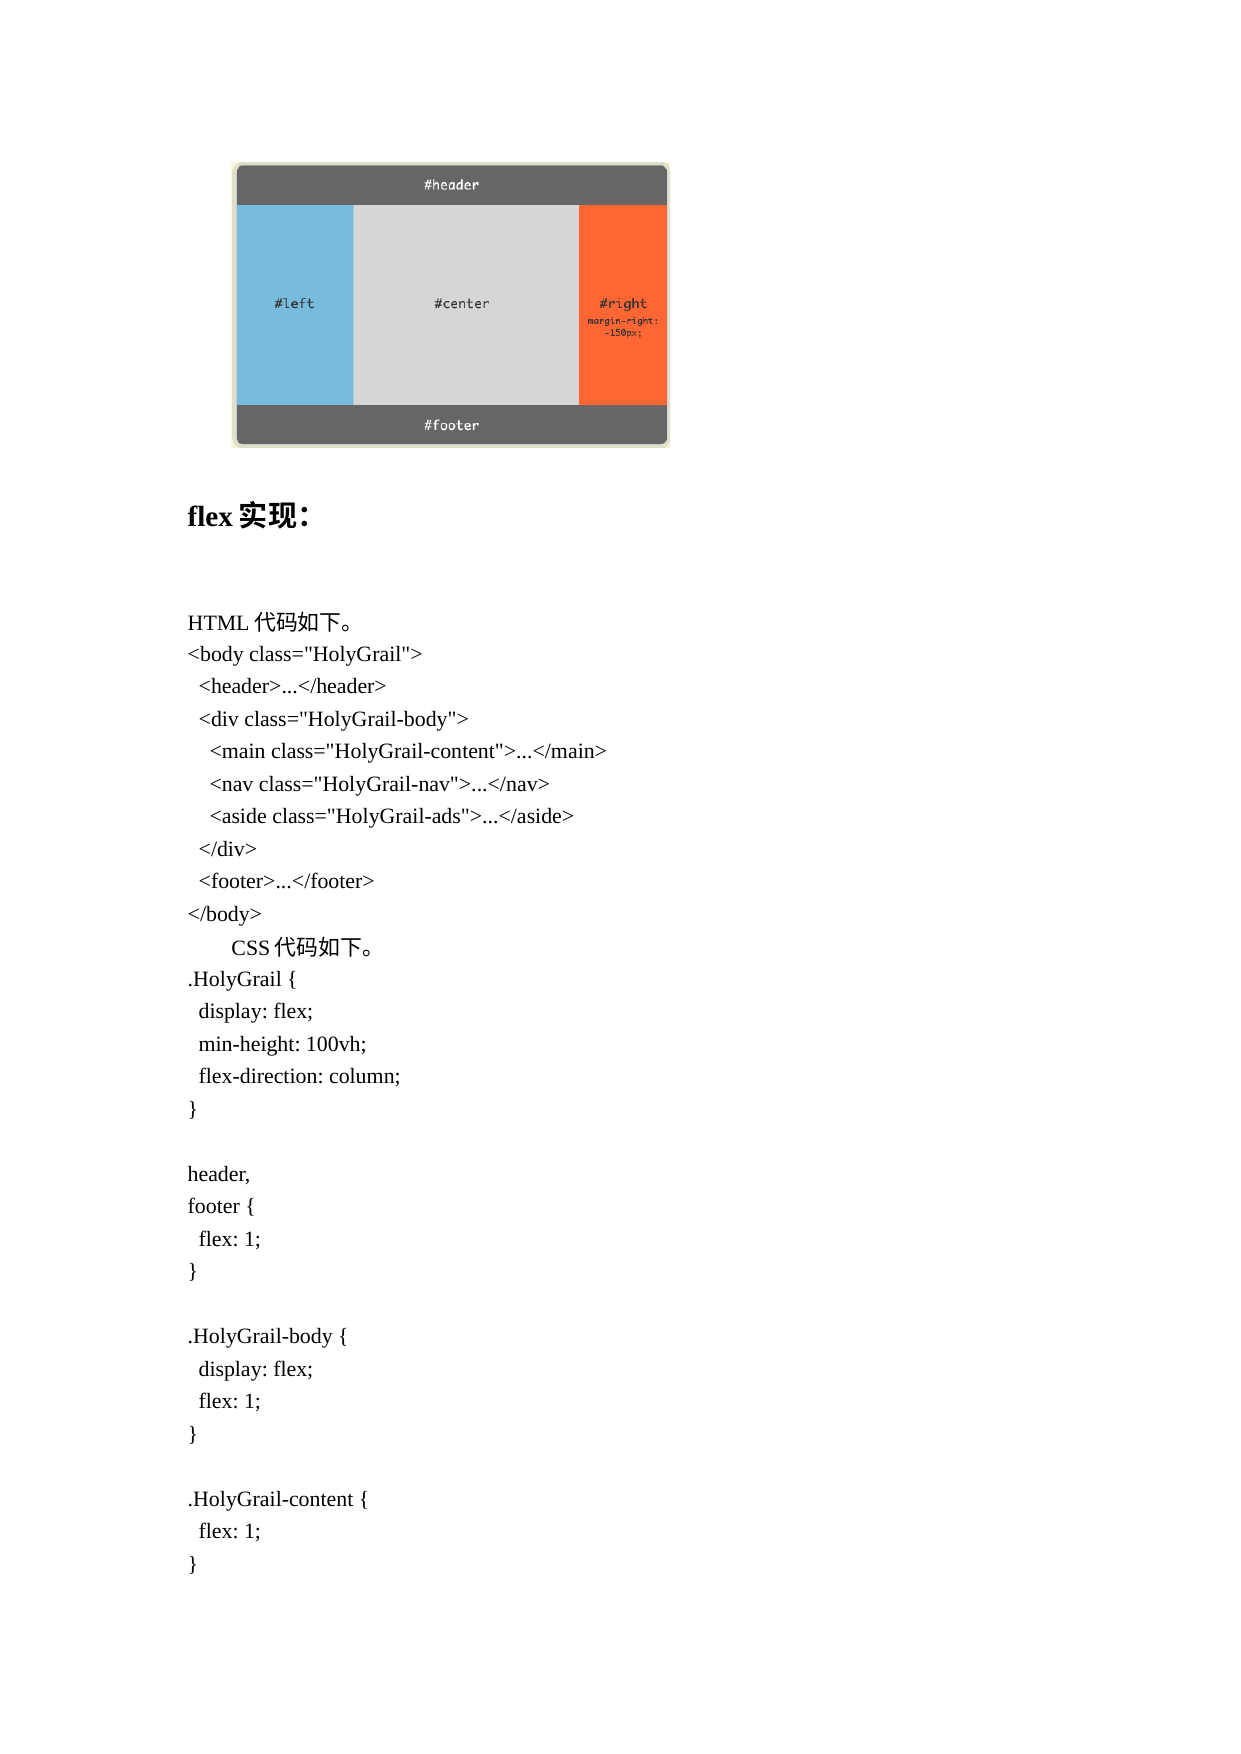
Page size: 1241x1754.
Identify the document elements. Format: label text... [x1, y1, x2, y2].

text header, [187, 1157, 1053, 1189]
picture [231, 162, 671, 448]
text display: flex; [187, 1352, 1053, 1384]
text <div class="HolyGrail-body"> [187, 702, 1053, 734]
text min-height: 100vh; [187, 1027, 1053, 1059]
text <main class="HolyGrail-content">...</main> [187, 734, 1053, 767]
text } [187, 1254, 1053, 1287]
text <aside class="HolyGrail-ads">...</aside> [187, 799, 1053, 832]
text </div> [187, 832, 1053, 864]
text flex: 1; [187, 1384, 1053, 1417]
text flex: 1; [187, 1514, 1053, 1547]
text .HolyGrail { [187, 962, 1053, 994]
text } [187, 1092, 1053, 1124]
text </body> [187, 897, 1053, 929]
text <footer>...</footer> [187, 864, 1053, 897]
text flex-direction: column; [187, 1059, 1053, 1092]
text } [187, 1547, 1053, 1579]
list CSS代码如下。 [187, 929, 1053, 962]
text display: flex; [187, 994, 1053, 1027]
text HTML代码如下。 [187, 604, 1053, 637]
text .HolyGrail-body { [187, 1319, 1053, 1352]
text flex: 1; [187, 1222, 1053, 1254]
text <header>...</header> [187, 669, 1053, 702]
text .HolyGrail-content { [187, 1482, 1053, 1514]
text footer { [187, 1189, 1053, 1222]
text <body class="HolyGrail"> [187, 637, 1053, 669]
text } [187, 1417, 1053, 1449]
text <nav class="HolyGrail-nav">...</nav> [187, 767, 1053, 799]
subtitle flex实现： [187, 482, 1053, 547]
